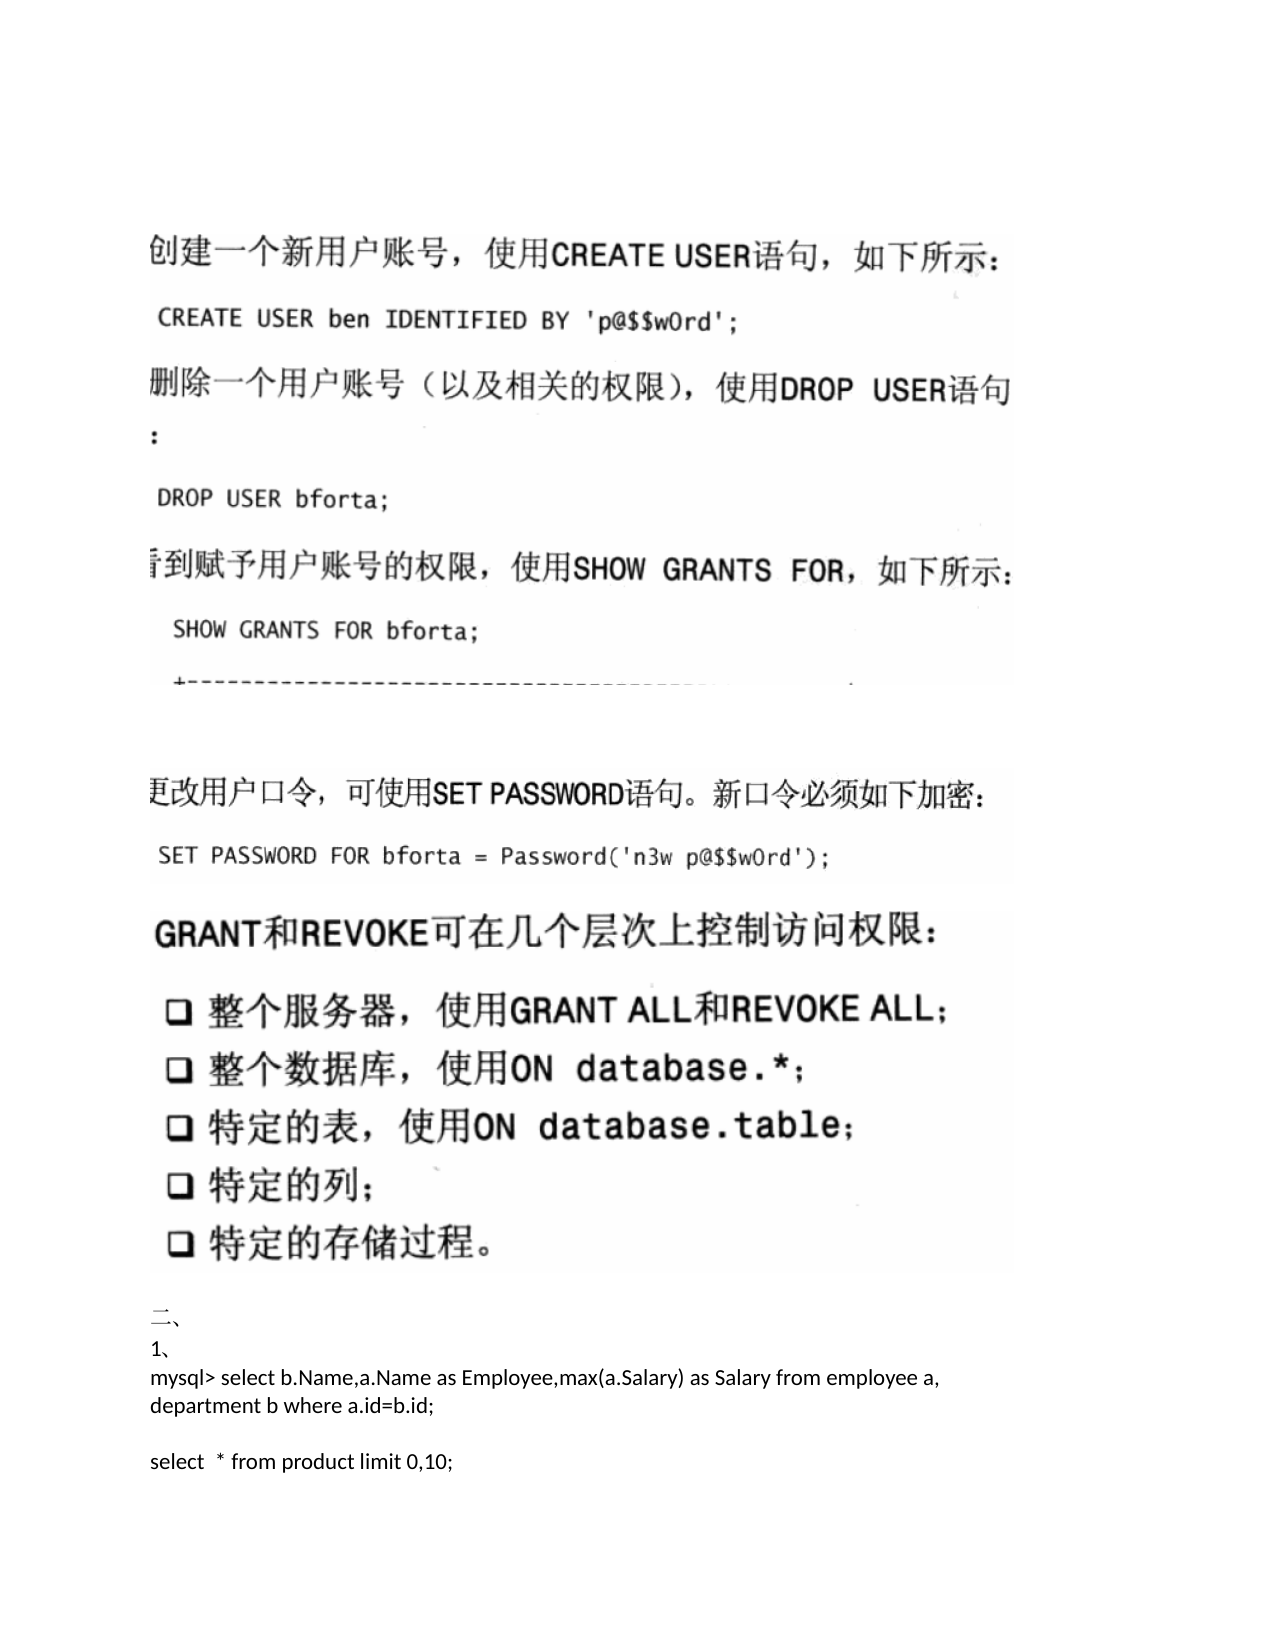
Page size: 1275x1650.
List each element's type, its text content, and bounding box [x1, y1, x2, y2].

text 二、 [150, 1300, 1125, 1332]
text department b where a.id=b.id; [150, 1391, 1125, 1419]
text mysql> select b.Name,a.Name as Employee,max(a.Salary) as Salary from employee a, [150, 1363, 1125, 1391]
picture [150, 911, 1014, 1273]
text select * from product limit 0,10; [150, 1447, 1125, 1475]
picture [150, 768, 1014, 884]
text 1、 [150, 1332, 1125, 1363]
picture [150, 234, 1014, 685]
